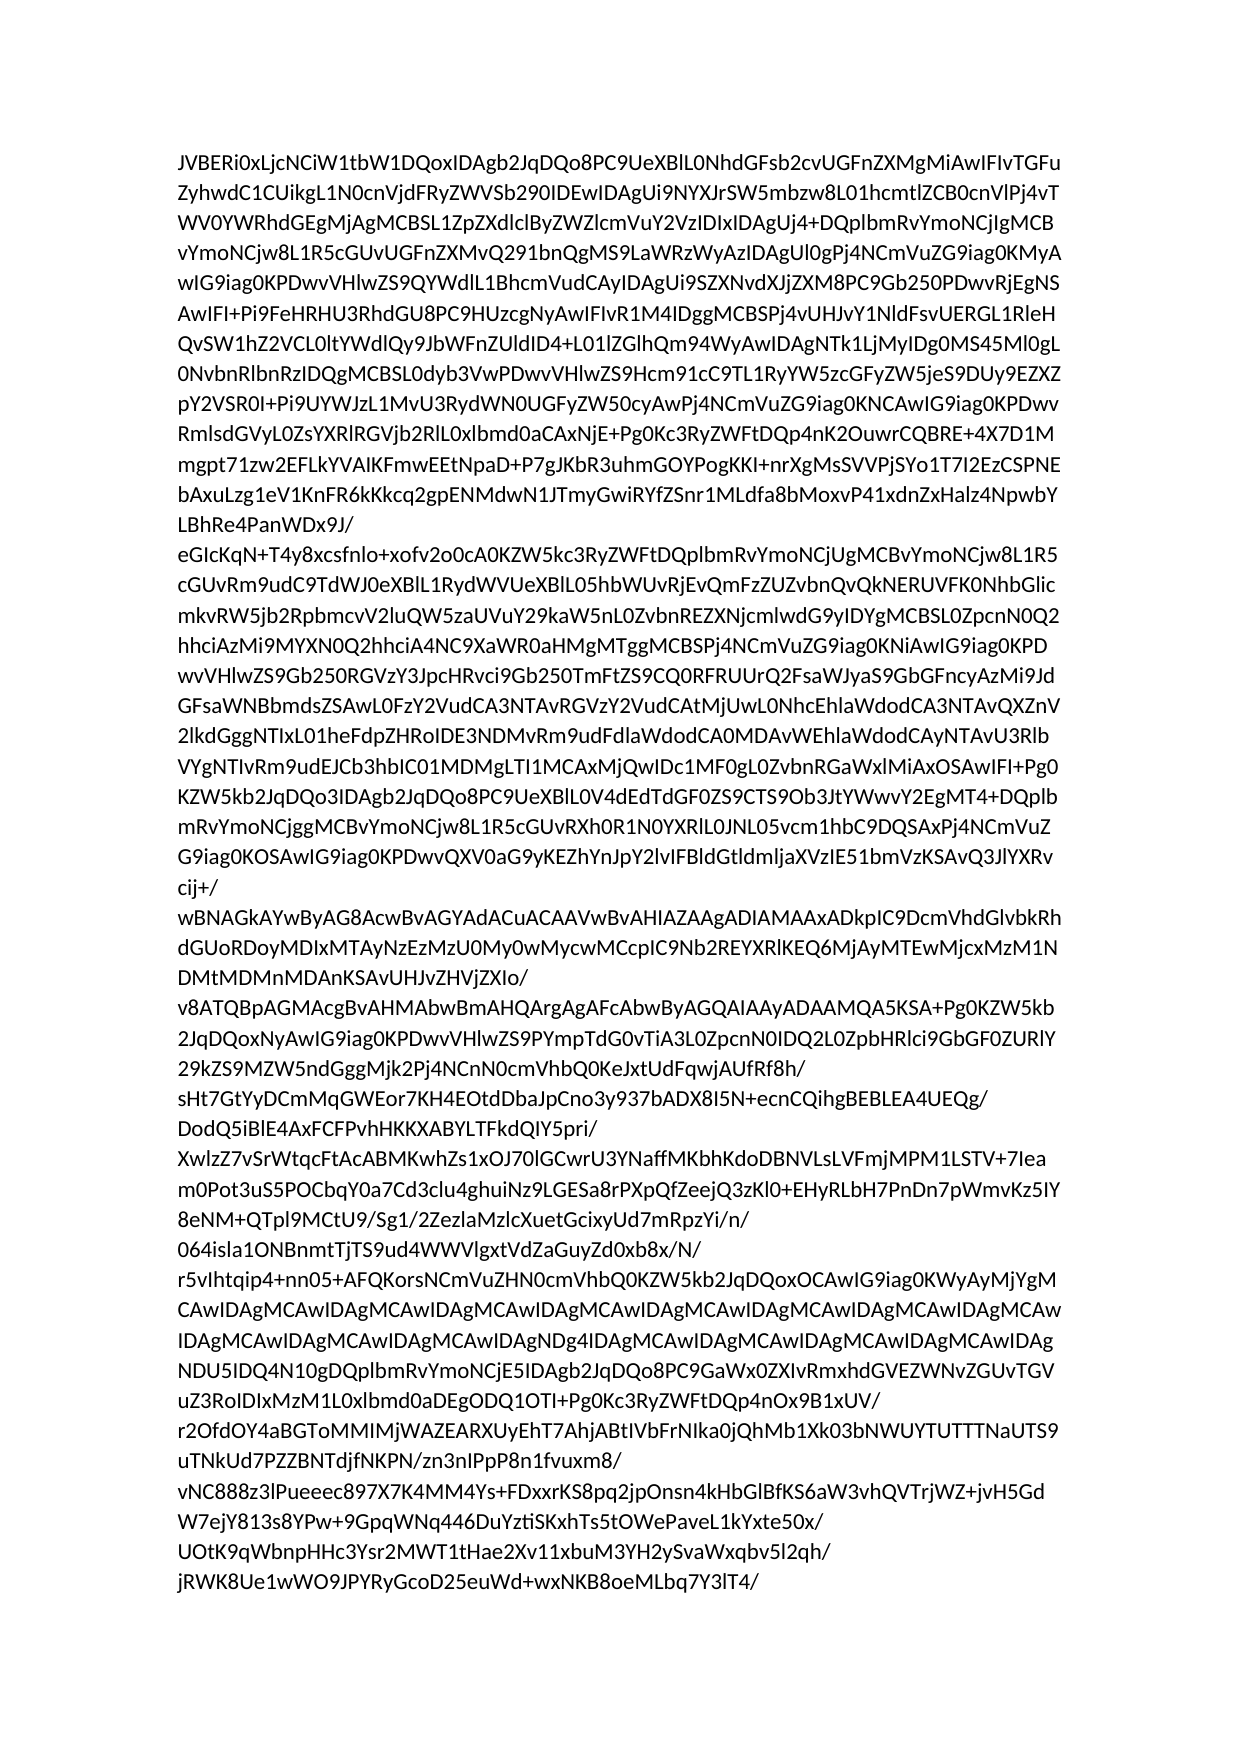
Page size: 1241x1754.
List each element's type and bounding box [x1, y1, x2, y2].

text [177, 148, 1063, 1595]
